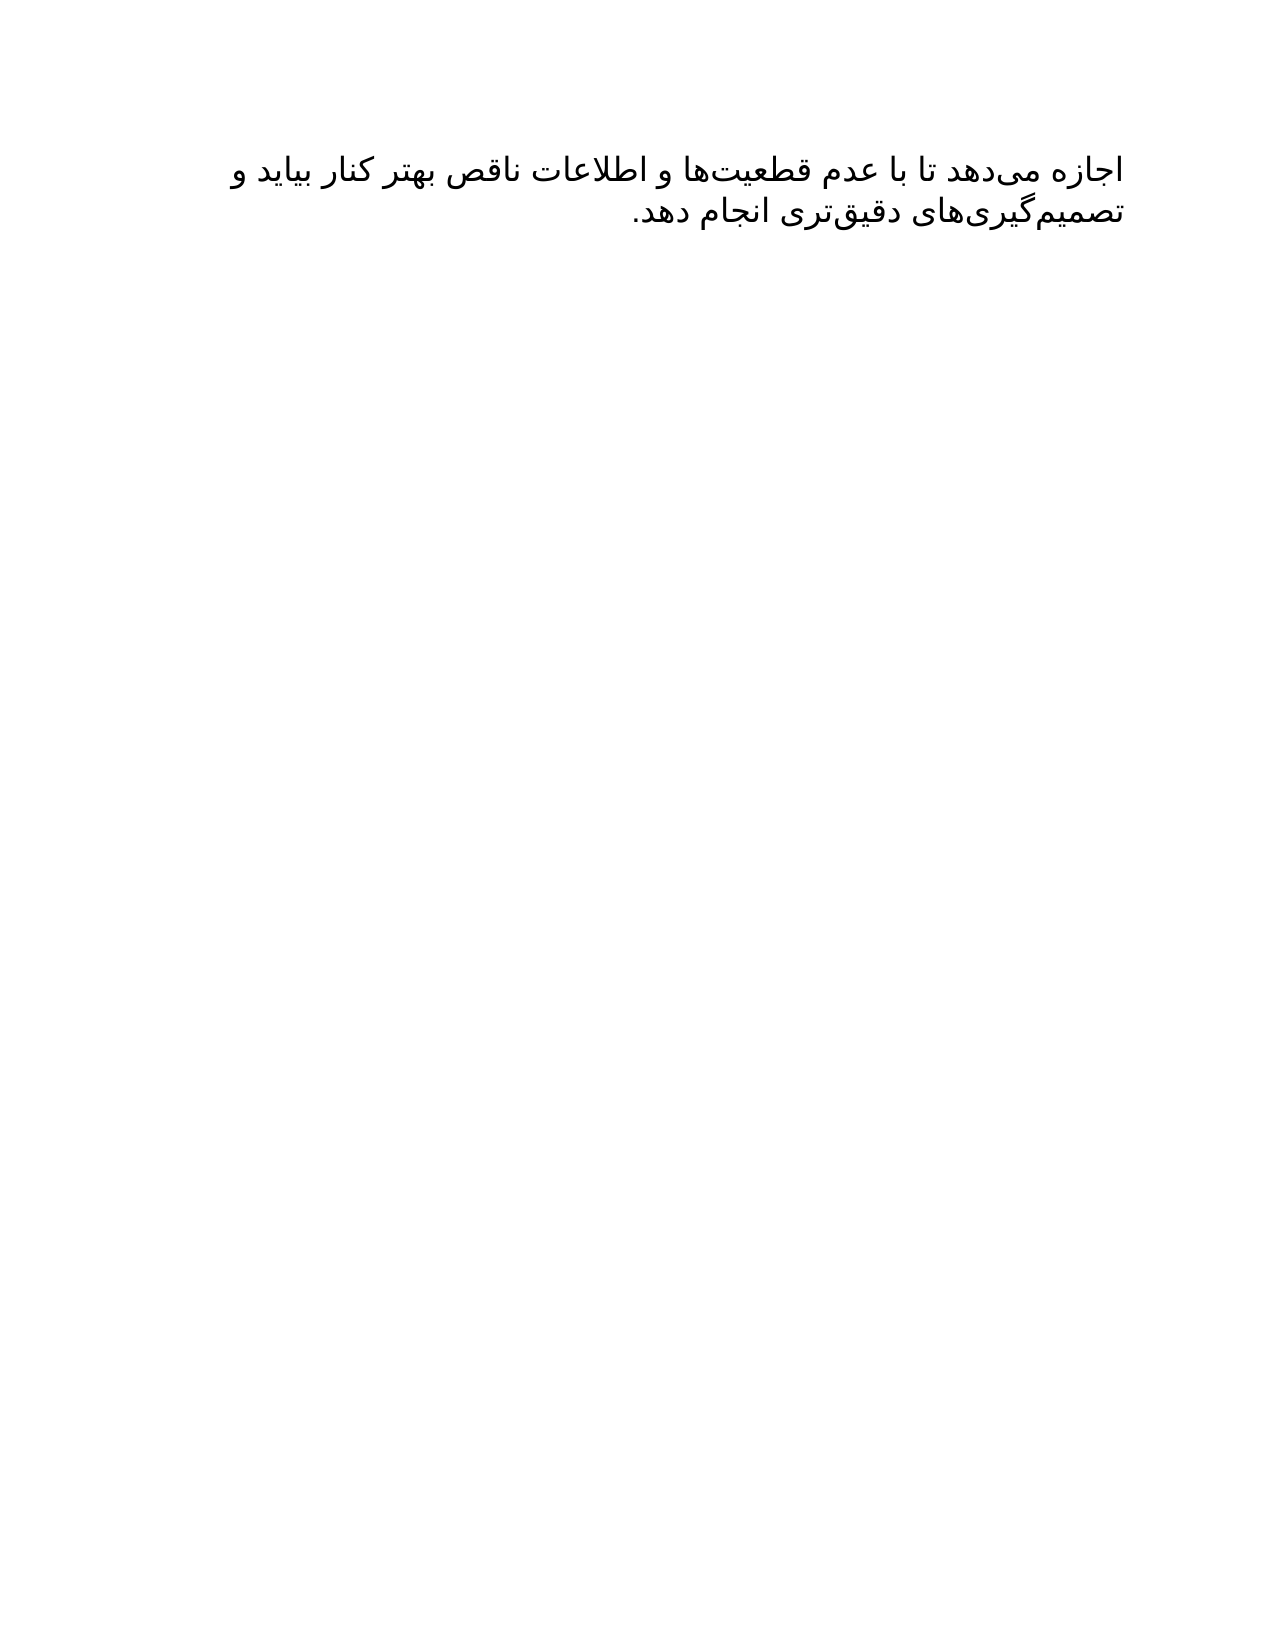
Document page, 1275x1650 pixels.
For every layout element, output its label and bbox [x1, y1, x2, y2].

text [150, 150, 1125, 230]
